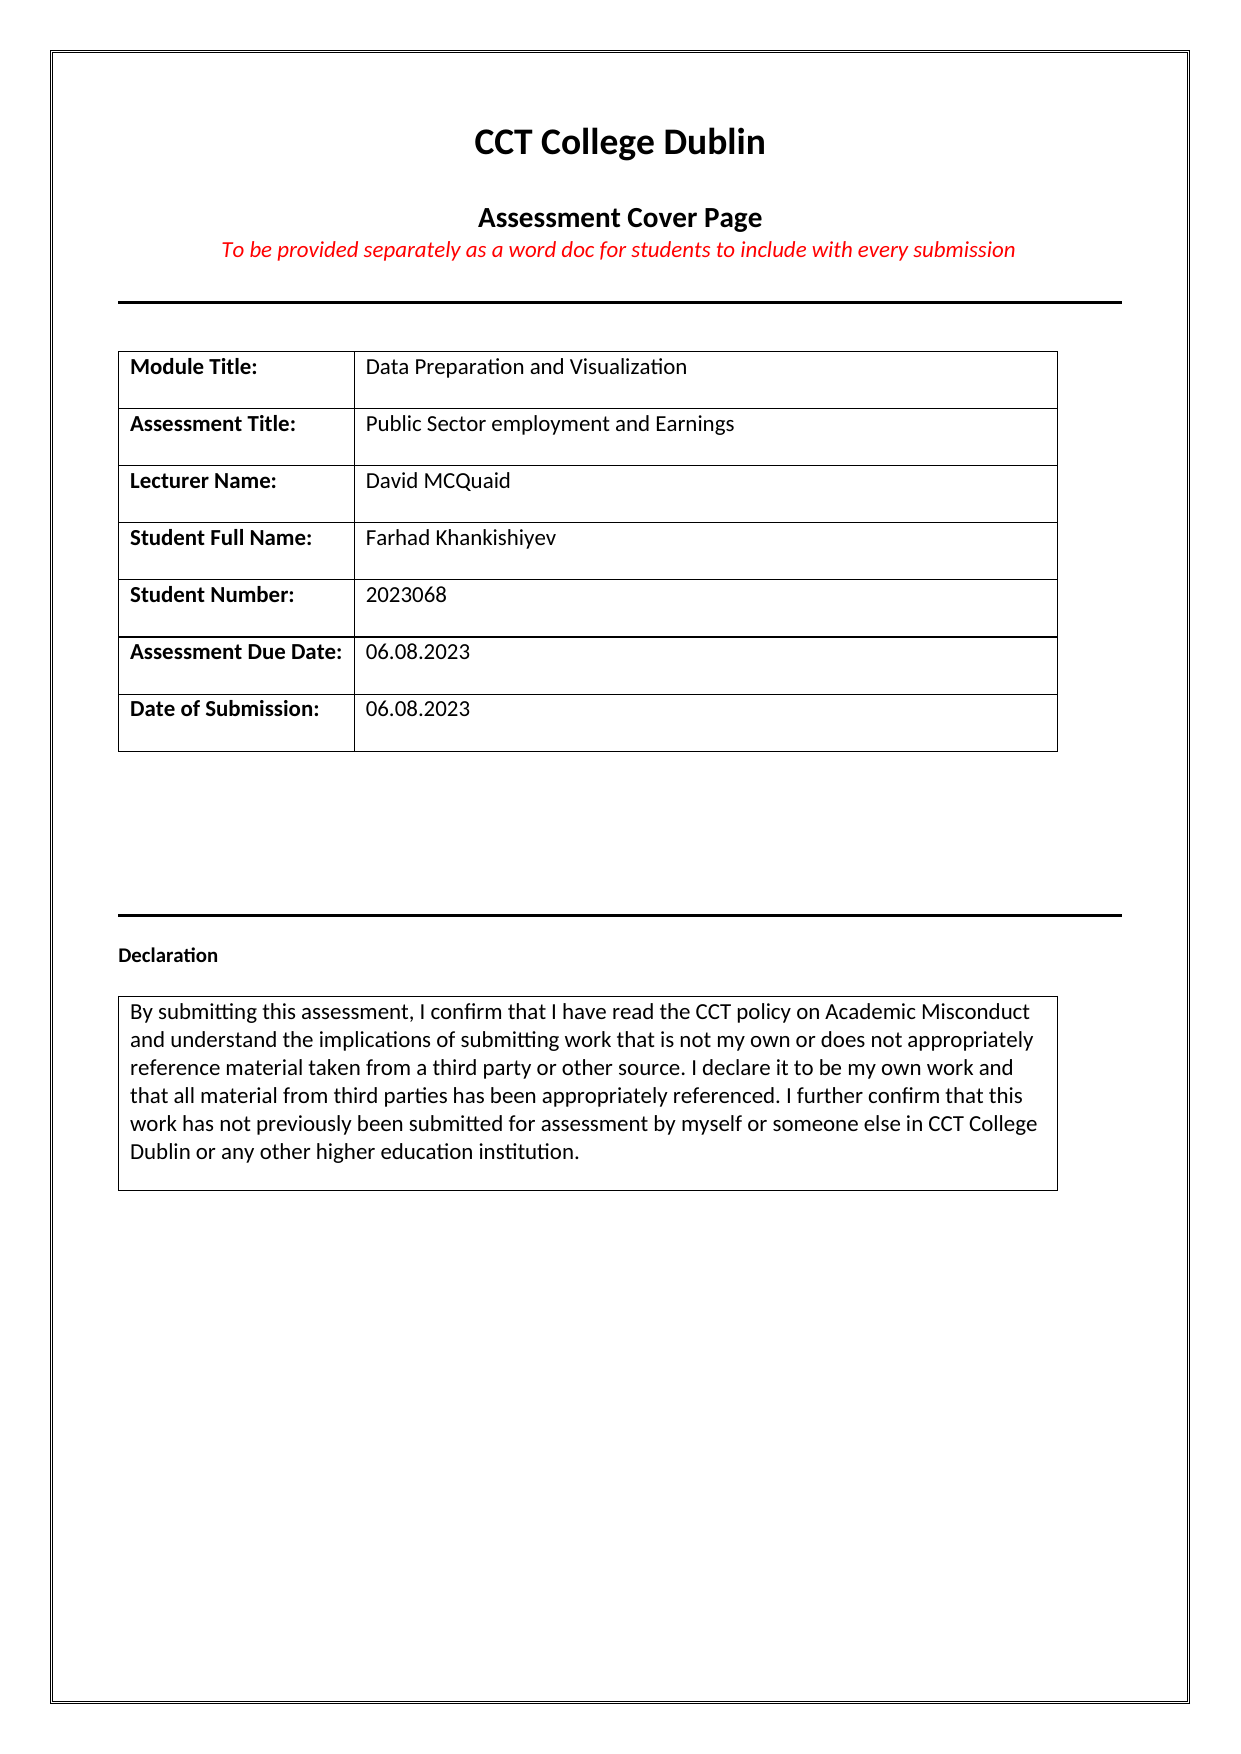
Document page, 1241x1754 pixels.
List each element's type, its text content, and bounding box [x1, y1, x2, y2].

table_header Data Preparation and Visualization [355, 352, 1057, 408]
table_cell 06.08.2023 [355, 638, 1057, 693]
table_cell Date of Submission: [119, 695, 354, 751]
table_cell Lecturer Name: [119, 466, 354, 522]
text Assessment Cover Page [118, 199, 1122, 235]
text Declaration [118, 942, 1122, 968]
table_cell Student Number: [119, 580, 354, 636]
text CCT College Dublin [118, 118, 1122, 164]
table_header Module Title: [119, 352, 354, 408]
table_cell David MCQuaid [355, 466, 1057, 522]
table_cell Student Full Name: [119, 523, 354, 579]
table_cell 06.08.2023 [355, 695, 1057, 751]
table_cell Public Sector employment and Earnings [355, 409, 1057, 465]
table_cell Assessment Title: [119, 409, 354, 465]
text To be provided separately as a word doc for students to include with every submission [118, 235, 1122, 263]
table_cell Assessment Due Date: [119, 638, 354, 693]
table_cell Farhad Khankishiyev [355, 523, 1057, 579]
table_cell 2023068 [355, 580, 1057, 636]
table_header By submitting this assessment, I confirm that I have read the CCT policy on Academic Misconduct and understand the implications of submitting work that is not my own or does not appropriately reference material taken from a third party or other source. I declare it to be my own work and that all material from third parties has been appropriately referenced. I further confirm that this work has not previously been submitted for assessment by myself or someone else in CCT College Dublin or any other higher education institution. [119, 997, 1057, 1190]
